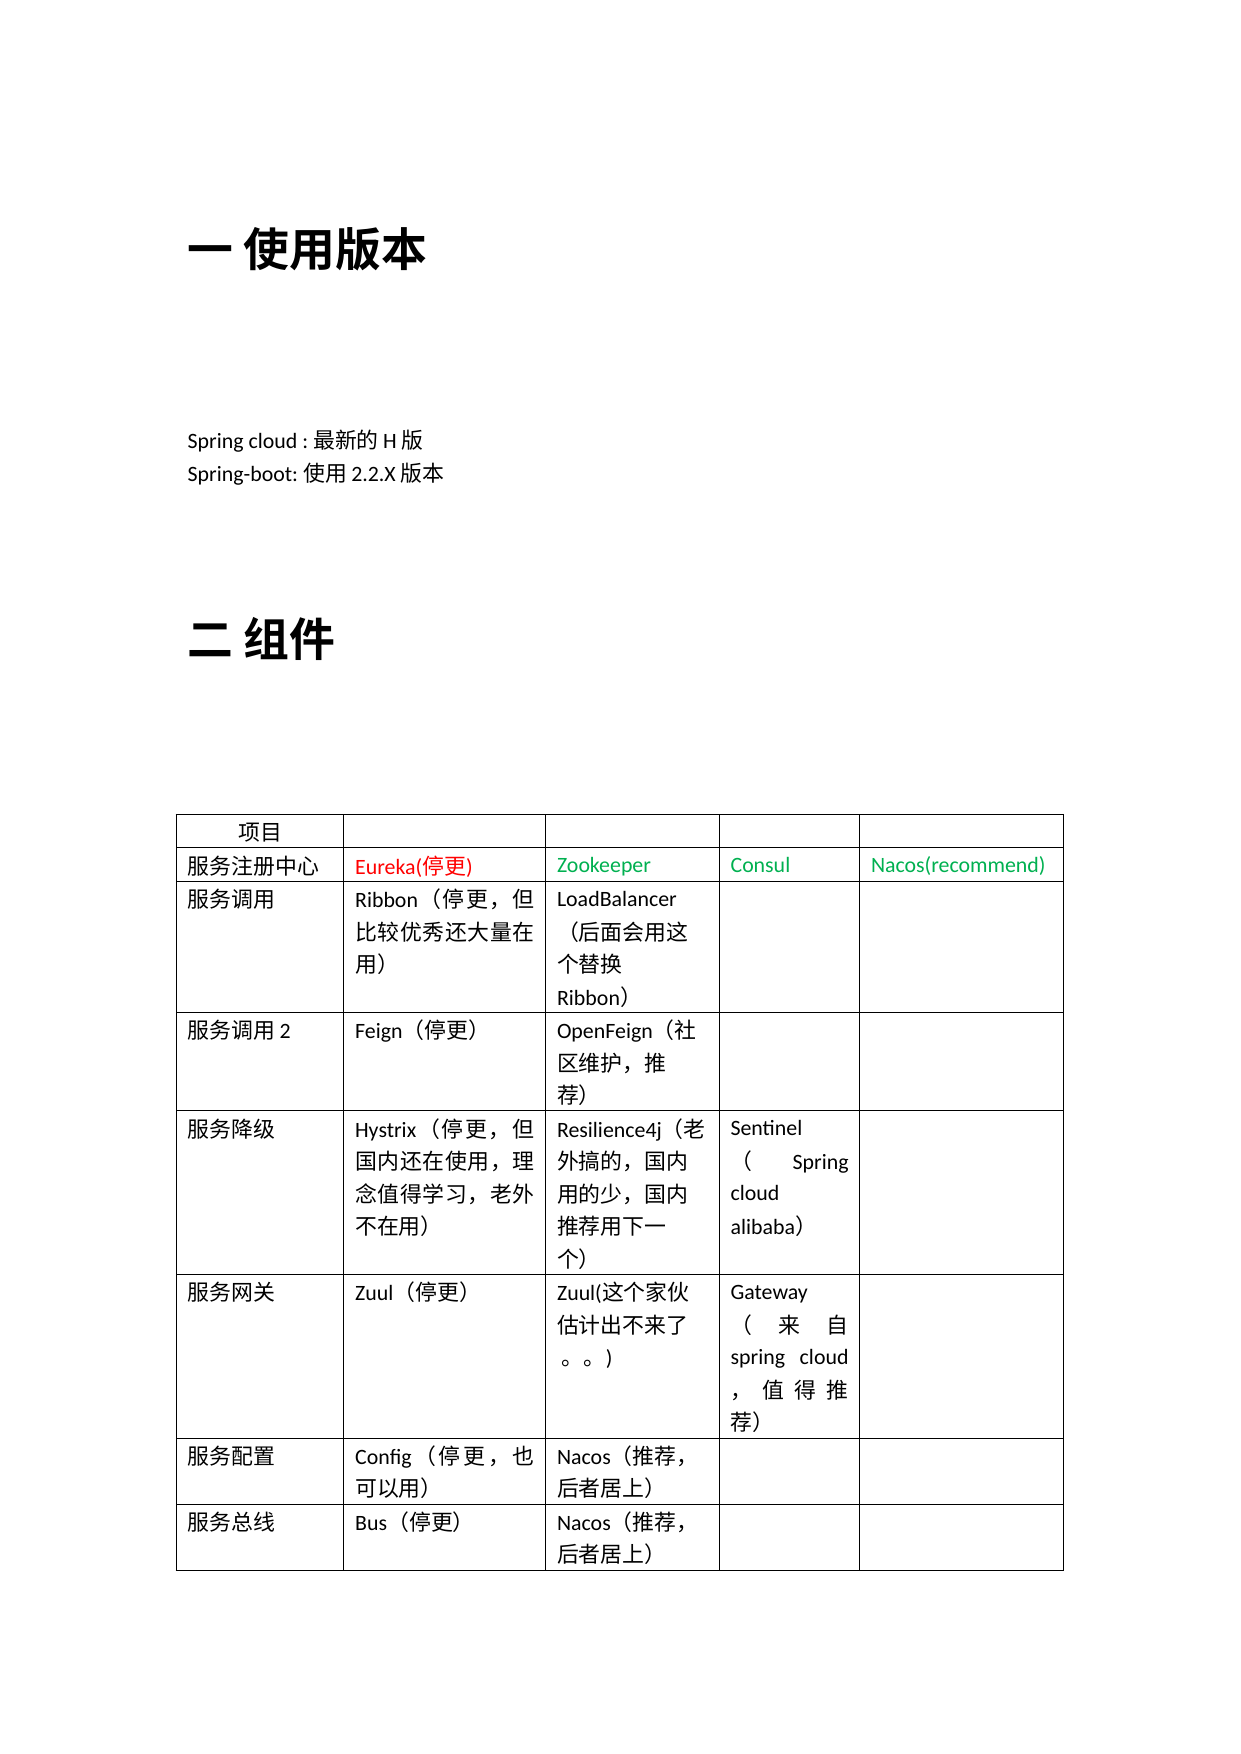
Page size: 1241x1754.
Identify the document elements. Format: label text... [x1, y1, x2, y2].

table_cell [860, 1439, 1063, 1503]
table_cell [860, 1275, 1063, 1437]
table_cell Gateway（来自spring cloud ，值得推荐） [720, 1275, 859, 1437]
table_cell [860, 882, 1063, 1012]
table_header [344, 815, 545, 847]
table_cell [720, 1013, 859, 1110]
table_cell 服务调用 [177, 882, 343, 1012]
table_cell Nacos（推荐，后者居上） [546, 1439, 719, 1503]
table_cell Resilience4j（老外搞的，国内用的少，国内推荐用下一个） [546, 1111, 719, 1274]
table_cell [860, 1505, 1063, 1569]
table_cell Sentinel （Spring cloud alibaba） [720, 1111, 859, 1274]
table_cell Feign（停更） [344, 1013, 545, 1110]
table_cell 服务配置 [177, 1439, 343, 1503]
table_header 项目 [177, 815, 343, 847]
table_cell 服务调用2 [177, 1013, 343, 1110]
table_cell 服务网关 [177, 1275, 343, 1437]
table_cell [720, 1439, 859, 1503]
table_cell Zuul(这个家伙估计出不来了 。。) [546, 1275, 719, 1437]
table_cell Consul [720, 848, 859, 881]
table_cell [720, 1505, 859, 1569]
table_cell Ribbon（停更，但比较优秀还大量在用） [344, 882, 545, 1012]
table_cell [860, 1111, 1063, 1274]
table_cell Bus（停更） [344, 1505, 545, 1569]
table_cell OpenFeign（社区维护，推荐） [546, 1013, 719, 1110]
table_cell [720, 882, 859, 1012]
table_cell Hystrix（停更，但国内还在使用，理念值得学习，老外不在用） [344, 1111, 545, 1274]
subtitle 一 使用版本 [187, 197, 1053, 295]
table_header [860, 815, 1063, 847]
table_cell LoadBalancer（后面会用这个替换Ribbon） [546, 882, 719, 1012]
table_cell [860, 1013, 1063, 1110]
text Spring-boot: 使用2.2.X版本 [187, 455, 1053, 488]
table_cell Zuul（停更） [344, 1275, 545, 1437]
subtitle 二 组件 [187, 588, 1053, 686]
table_cell Nacos(recommend) [860, 848, 1063, 881]
table_header [546, 815, 719, 847]
table_cell Config（停更，也可以用） [344, 1439, 545, 1503]
table_cell Eureka(停更) [344, 848, 545, 881]
table_header [720, 815, 859, 847]
table_cell Nacos（推荐，后者居上） [546, 1505, 719, 1569]
table_cell 服务注册中心 [177, 848, 343, 881]
table_cell 服务降级 [177, 1111, 343, 1274]
table_cell 服务总线 [177, 1505, 343, 1569]
text Spring cloud : 最新的H版 [187, 423, 1053, 455]
table_cell Zookeeper [546, 848, 719, 881]
